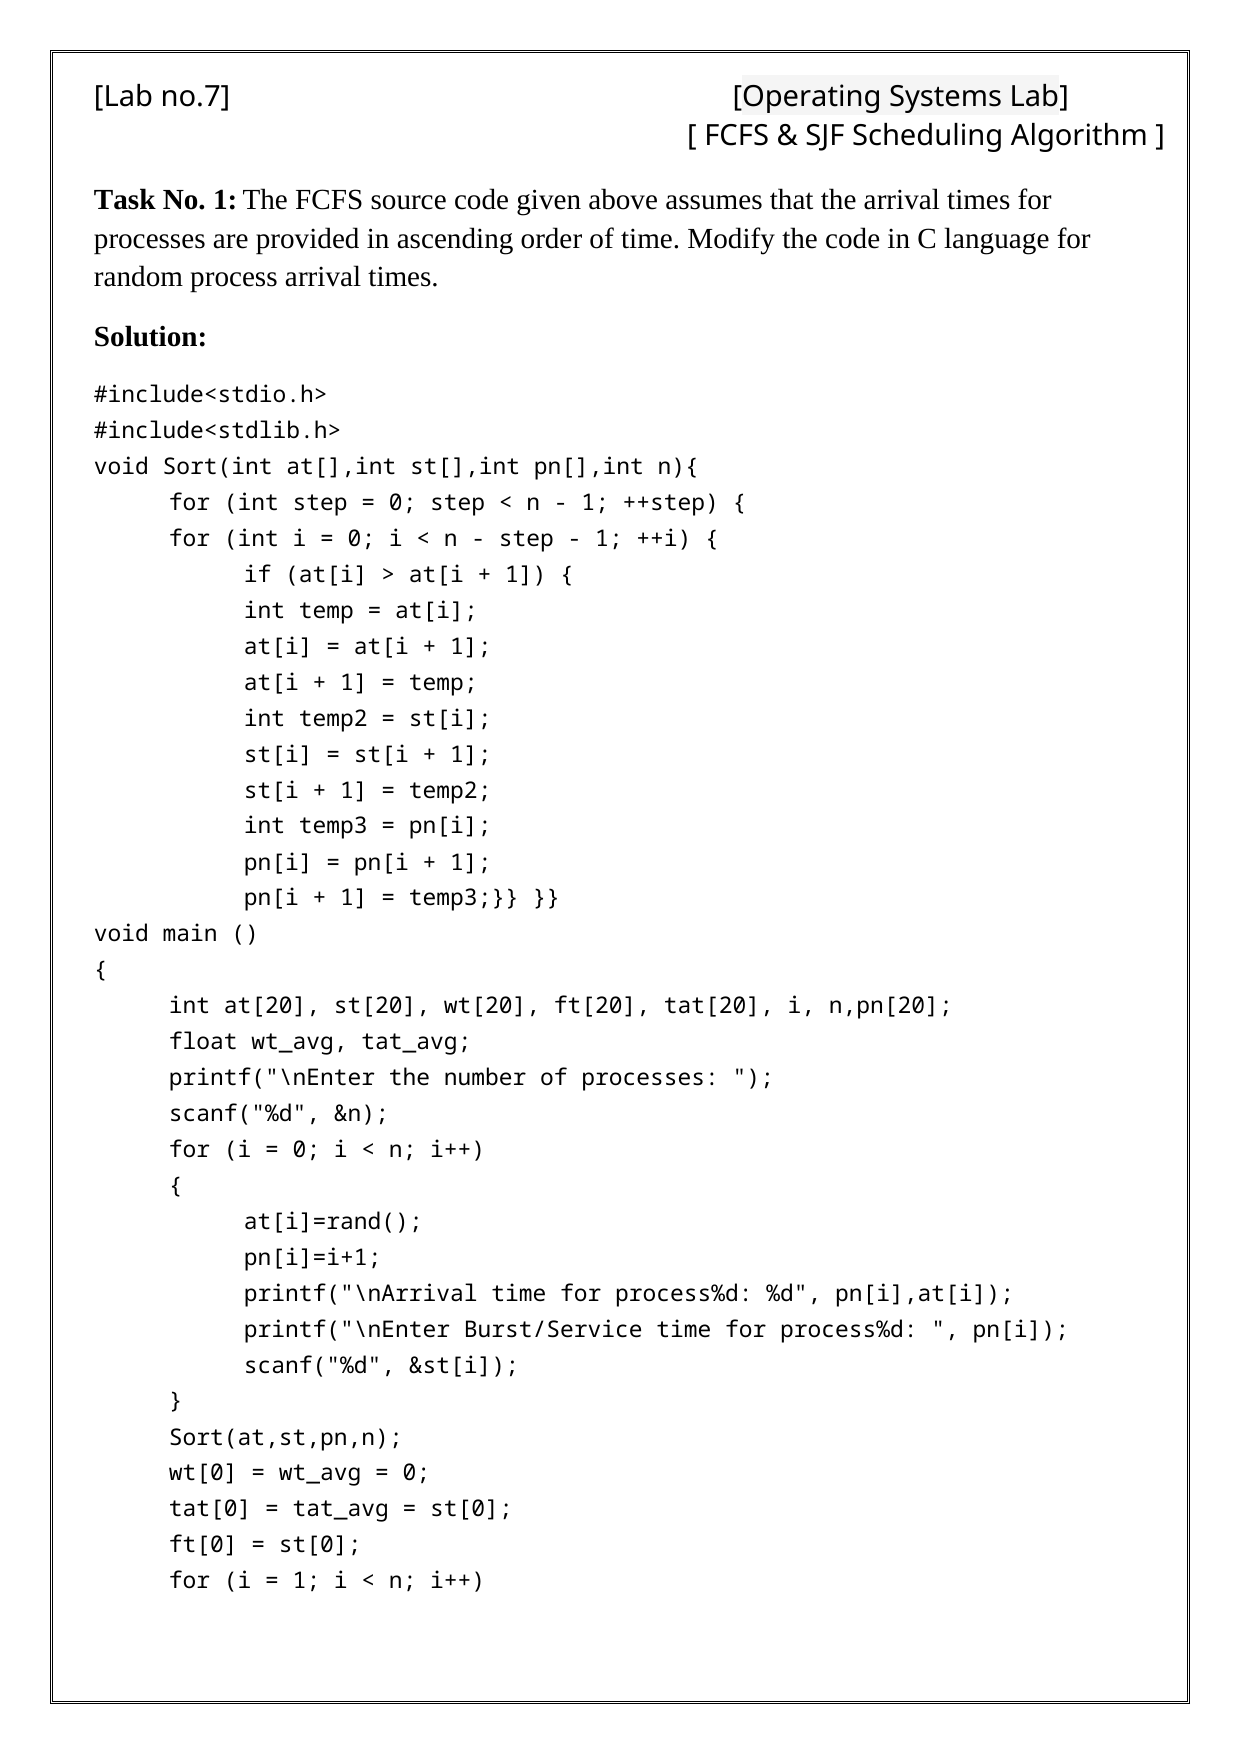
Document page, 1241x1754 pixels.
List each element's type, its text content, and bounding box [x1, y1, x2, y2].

text Sort(at,st,pn,n); [94, 1420, 1165, 1452]
text for (i = 0; i < n; i++) [94, 1133, 1165, 1164]
text void main () [94, 917, 1165, 948]
text pn[i + 1] = temp3;}} }} [94, 881, 1165, 913]
text printf("\nEnter Burst/Service time for process%d: ", pn[i]); [94, 1313, 1165, 1344]
text { [94, 953, 1165, 984]
text int temp = at[i]; [94, 594, 1165, 625]
text void Sort(int at[],int st[],int pn[],int n){ [94, 450, 1165, 481]
text { [94, 1169, 1165, 1200]
text ft[0] = st[0]; [94, 1528, 1165, 1559]
text pn[i]=i+1; [94, 1241, 1165, 1272]
text for (int step = 0; step < n - 1; ++step) { [94, 486, 1165, 517]
text printf("\nEnter the number of processes: "); [94, 1061, 1165, 1092]
text } [94, 1384, 1165, 1416]
text float wt_avg, tat_avg; [94, 1025, 1165, 1056]
text printf("\nArrival time for process%d: %d", pn[i],at[i]); [94, 1277, 1165, 1308]
text Task No. 1: The FCFS source code given above assumes that the arrival times for processes are provided in ascending order of time. Modify the code in C language for random process arrival times. [94, 182, 1165, 293]
text st[i] = st[i + 1]; [94, 738, 1165, 769]
text tat[0] = tat_avg = st[0]; [94, 1492, 1165, 1523]
text scanf("%d", &st[i]); [94, 1348, 1165, 1380]
text #include<stdlib.h> [94, 414, 1165, 445]
text at[i + 1] = temp; [94, 666, 1165, 697]
text Solution: [94, 319, 1165, 352]
text st[i + 1] = temp2; [94, 773, 1165, 805]
text int temp2 = st[i]; [94, 702, 1165, 733]
text int at[20], st[20], wt[20], ft[20], tat[20], i, n,pn[20]; [94, 989, 1165, 1020]
text for (i = 1; i < n; i++) [94, 1564, 1165, 1595]
text scanf("%d", &n); [94, 1097, 1165, 1128]
text at[i] = at[i + 1]; [94, 630, 1165, 661]
text pn[i] = pn[i + 1]; [94, 845, 1165, 877]
text for (int i = 0; i < n - step - 1; ++i) { [94, 522, 1165, 553]
text int temp3 = pn[i]; [94, 809, 1165, 841]
text wt[0] = wt_avg = 0; [94, 1456, 1165, 1488]
text if (at[i] > at[i + 1]) { [94, 558, 1165, 589]
text at[i]=rand(); [94, 1205, 1165, 1236]
text #include<stdio.h> [94, 378, 1165, 409]
